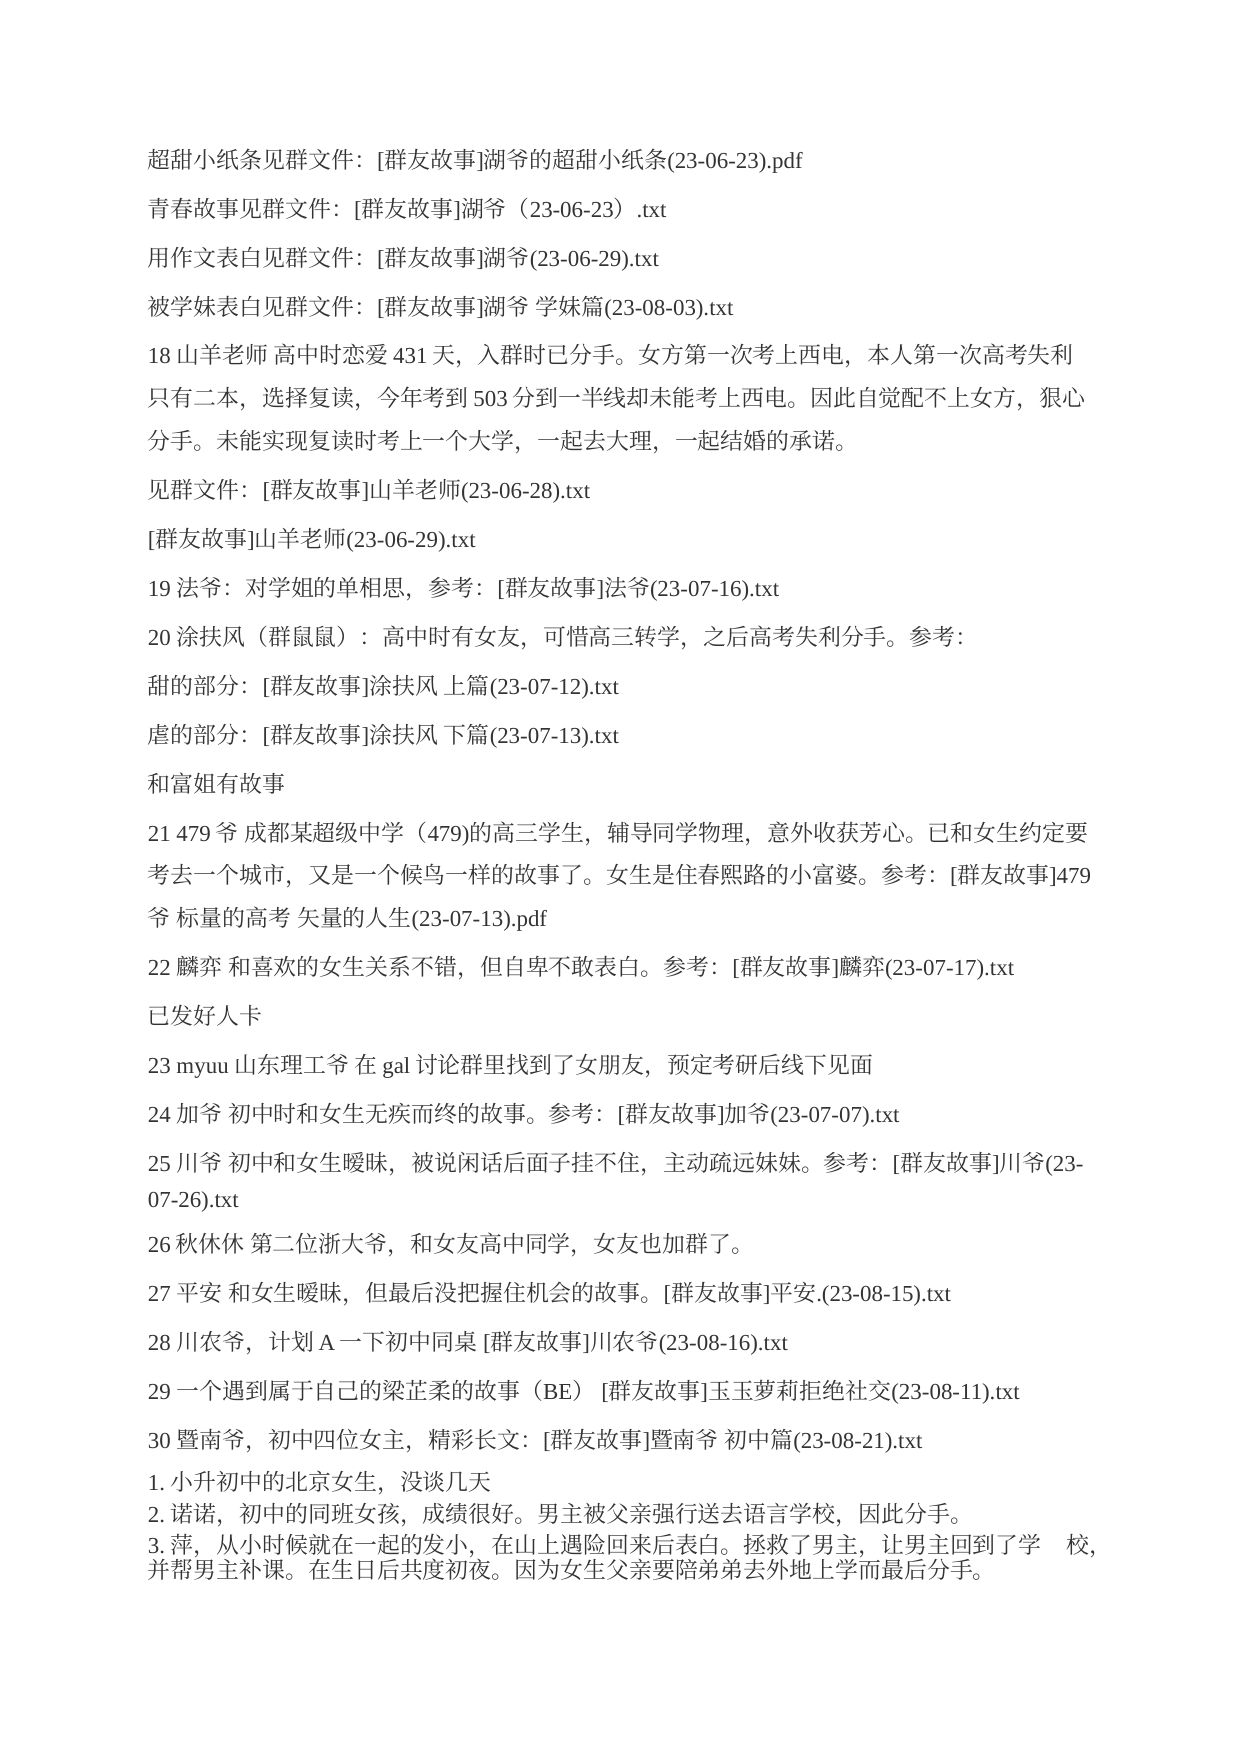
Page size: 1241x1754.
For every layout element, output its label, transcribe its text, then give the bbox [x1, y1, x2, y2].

text 见群文件：[群友故事]山羊老师(23-06-28).txt [148, 472, 1093, 505]
text 23 myuu 山东理工爷 在gal讨论群里找到了女朋友，预定考研后线下见面 [148, 1047, 1093, 1080]
text 19 法爷：对学姐的单相思，参考：[群友故事]法爷(23-07-16).txt [148, 570, 1093, 603]
text 30 暨南爷，初中四位女主，精彩长文：[群友故事]暨南爷 初中篇(23-08-21).txt [148, 1422, 1093, 1455]
text 27 平安 和女生暧昧，但最后没把握住机会的故事。[群友故事]平安.(23-08-15).txt [148, 1275, 1093, 1308]
text 超甜小纸条见群文件：[群友故事]湖爷的超甜小纸条(23-06-23).pdf [148, 142, 1093, 175]
text 1. 小升初中的北京女生，没谈几天 [148, 1471, 1093, 1496]
text 24 加爷 初中时和女生无疾而终的故事。参考：[群友故事]加爷(23-07-07).txt [148, 1096, 1093, 1129]
text 22 麟弈 和喜欢的女生关系不错，但自卑不敢表白。参考：[群友故事]麟弈(23-07-17).txt [148, 949, 1093, 982]
text 用作文表白见群文件：[群友故事]湖爷(23-06-29).txt [148, 240, 1093, 273]
text 28 川农爷，计划A一下初中同桌 [群友故事]川农爷(23-08-16).txt [148, 1324, 1093, 1357]
text 29 一个遇到属于自己的梁芷柔的故事（BE） [群友故事]玉玉萝莉拒绝社交(23-08-11).txt [148, 1373, 1093, 1406]
text [群友故事]山羊老师(23-06-29).txt [148, 521, 1093, 554]
text 25 川爷 初中和女生暧昧，被说闲话后面子挂不住，主动疏远妹妹。参考：[群友故事]川爷(23-07-26).txt [148, 1145, 1093, 1212]
text 已发好人卡 [148, 998, 1093, 1031]
text 甜的部分：[群友故事]涂扶风 上篇(23-07-12).txt [148, 668, 1093, 701]
text 21 479爷 成都某超级中学（479)的高三学生，辅导同学物理，意外收获芳心。已和女生约定要考去一个城市，又是一个候鸟一样的故事了。女生是住春熙路的小富婆。参考：[群友故事]479爷 标量的高考 矢量的人生(23-07-13).pdf [148, 815, 1093, 933]
text 2. 诺诺，初中的同班女孩，成绩很好。男主被父亲强行送去语言学校，因此分手。 [148, 1502, 1093, 1527]
text 3. 萍，从小时候就在一起的发小，在山上遇险回来后表白。拯救了男主，让男主回到了学 校，并帮男主补课。在生日后共度初夜。因为女生父亲要陪弟弟去外地上学而最后分手。 [148, 1533, 1093, 1583]
text 青春故事见群文件：[群友故事]湖爷（23-06-23）.txt [148, 191, 1093, 224]
text 虐的部分：[群友故事]涂扶风 下篇(23-07-13).txt [148, 717, 1093, 750]
text 被学妹表白见群文件：[群友故事]湖爷 学妹篇(23-08-03).txt [148, 289, 1093, 322]
text 20 涂扶风（群鼠鼠）：高中时有女友，可惜高三转学，之后高考失利分手。参考： [148, 619, 1093, 652]
text 26秋休休 第二位浙大爷，和女友高中同学，女友也加群了。 [148, 1226, 1093, 1259]
text 和富姐有故事 [148, 766, 1093, 799]
text 18 山羊老师 高中时恋爱431天，入群时已分手。女方第一次考上西电，本人第一次高考失利只有二本，选择复读，今年考到503分到一半线却未能考上西电。因此自觉配不上女方，狠心分手。未能实现复读时考上一个大学，一起去大理，一起结婚的承诺。 [148, 338, 1093, 456]
